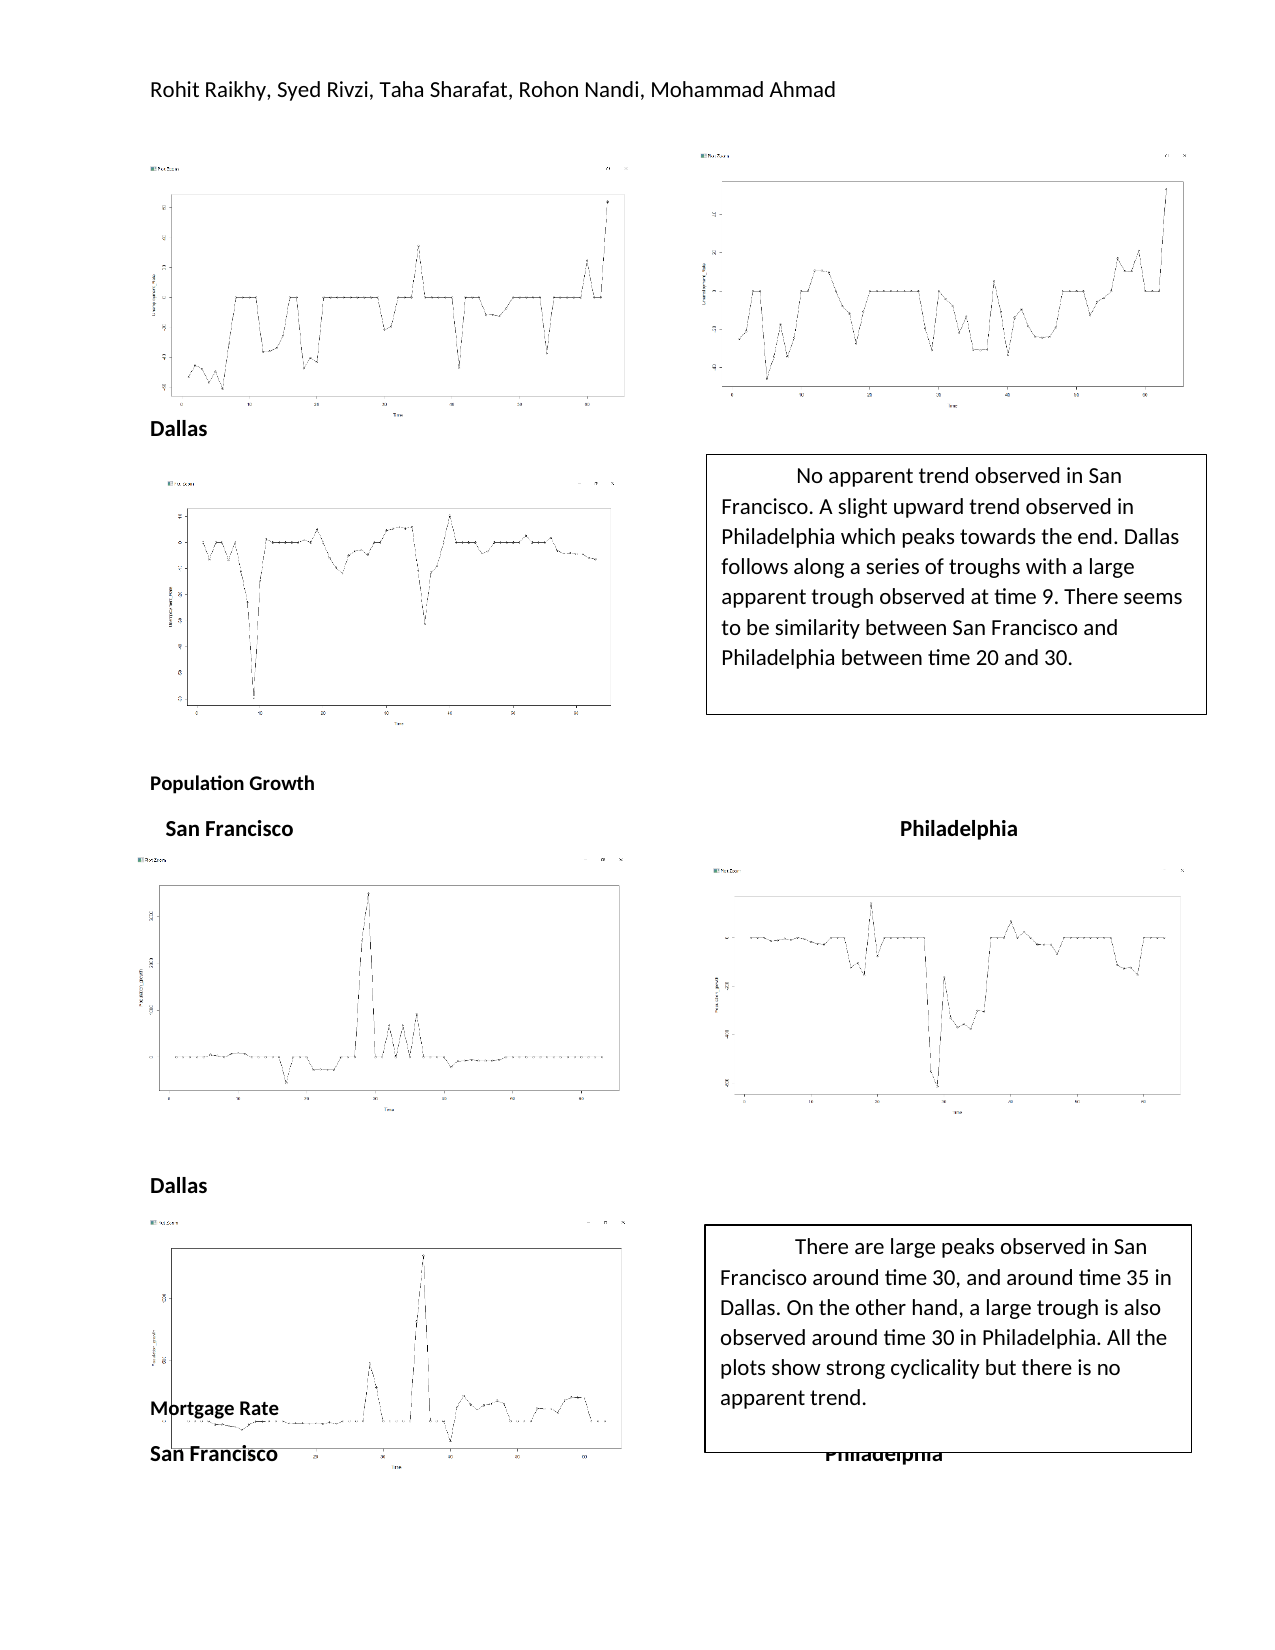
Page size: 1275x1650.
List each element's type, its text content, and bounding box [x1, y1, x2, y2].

text Mortgage Rate [150, 1395, 704, 1420]
picture [700, 151, 1194, 412]
text Dallas [150, 1172, 1125, 1200]
picture [137, 856, 630, 1117]
picture [713, 866, 1191, 1120]
picture [150, 1467, 632, 1473]
text Dallas [150, 414, 1125, 442]
text San Francisco Philadelphia [150, 814, 1125, 842]
text San Francisco Philadelphia [150, 1439, 1125, 1467]
picture [150, 1420, 632, 1439]
picture [167, 480, 621, 731]
text Population Growth [150, 770, 1125, 795]
picture [150, 1218, 632, 1395]
picture [150, 165, 635, 414]
